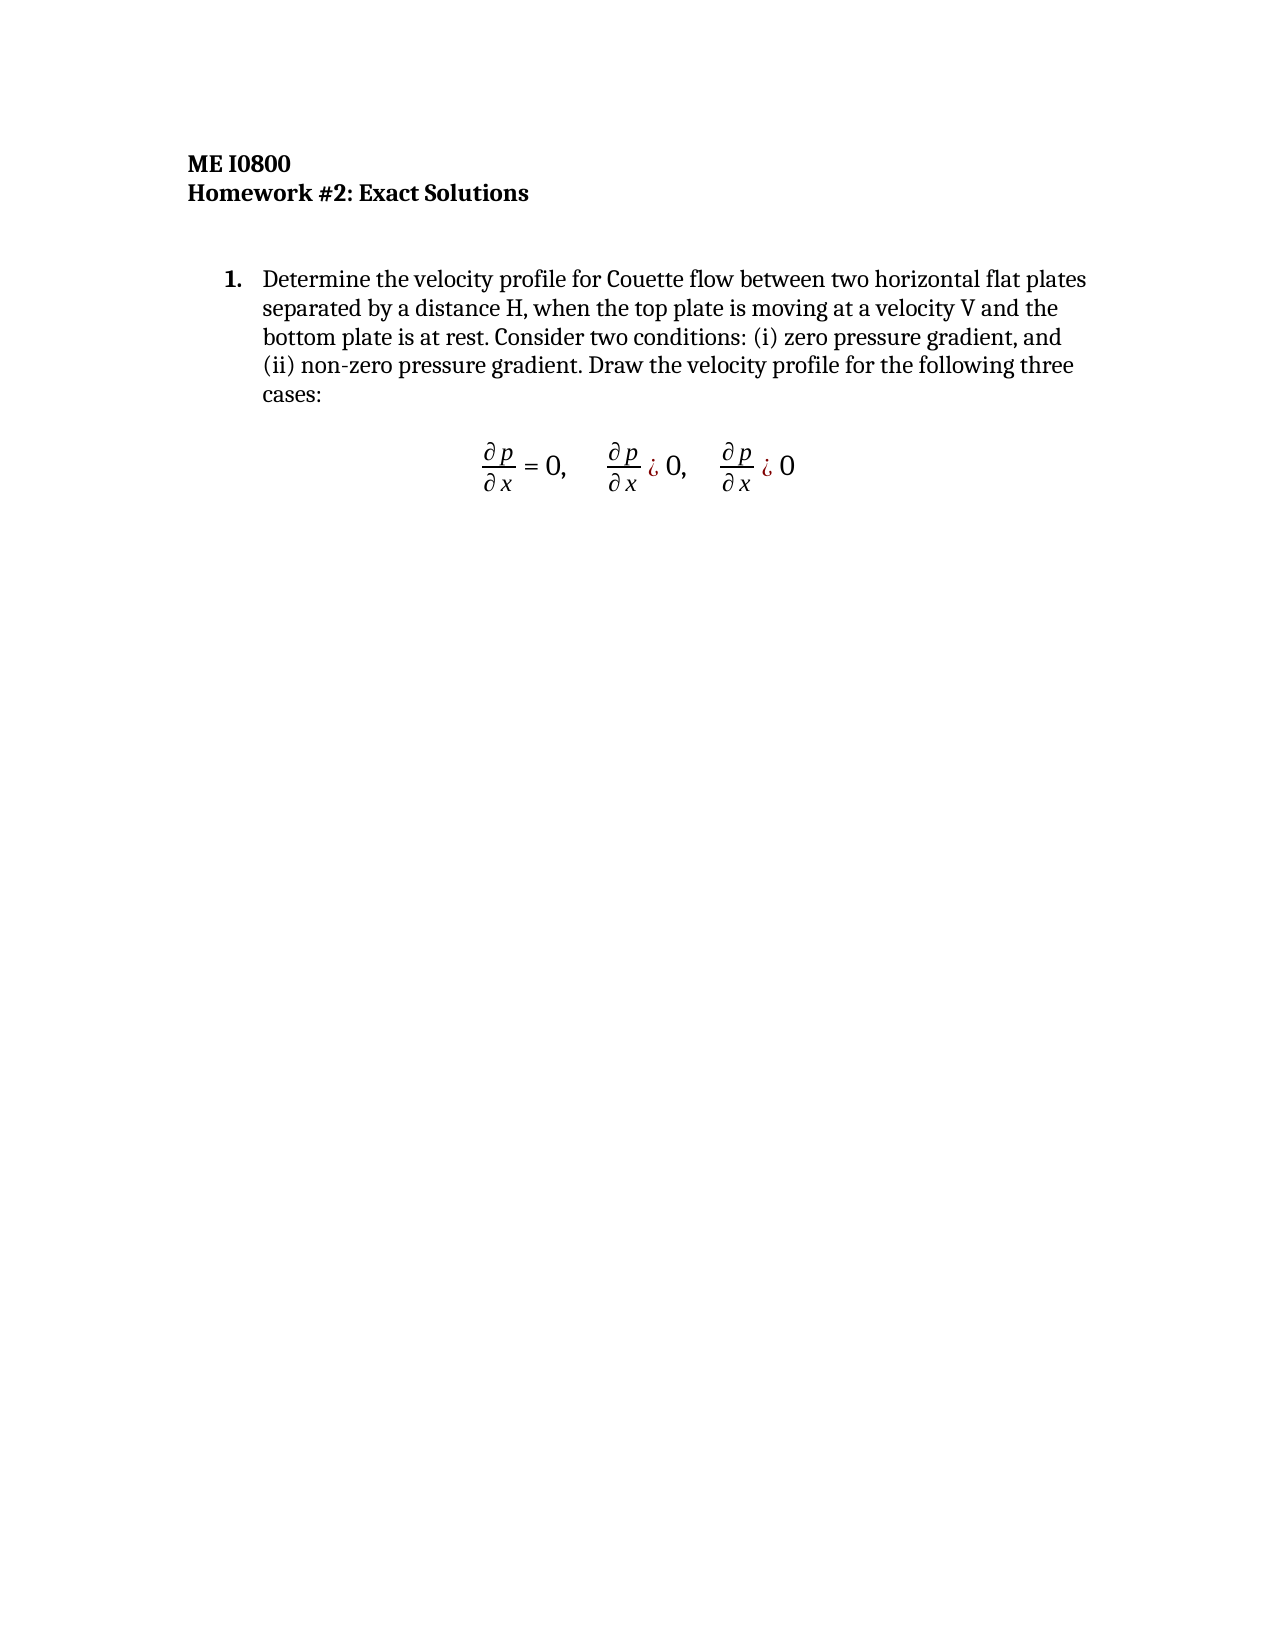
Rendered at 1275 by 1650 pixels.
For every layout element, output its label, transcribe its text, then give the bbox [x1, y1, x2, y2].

list Determine the velocity profile for Couette flow between two horizontal flat plates separated by a distance H, when the top plate is moving at a velocity V and the bottom plate is at rest. Consider two conditions: (i) zero pressure gradient, and (ii) non-zero pressure gradient. Draw the velocity profile for the following three cases: [225, 265, 1087, 409]
text Homework #2: Exact Solutions [187, 179, 1087, 207]
text = 0, 0, 0 [187, 437, 1087, 498]
text ME I0800 [187, 150, 1087, 179]
